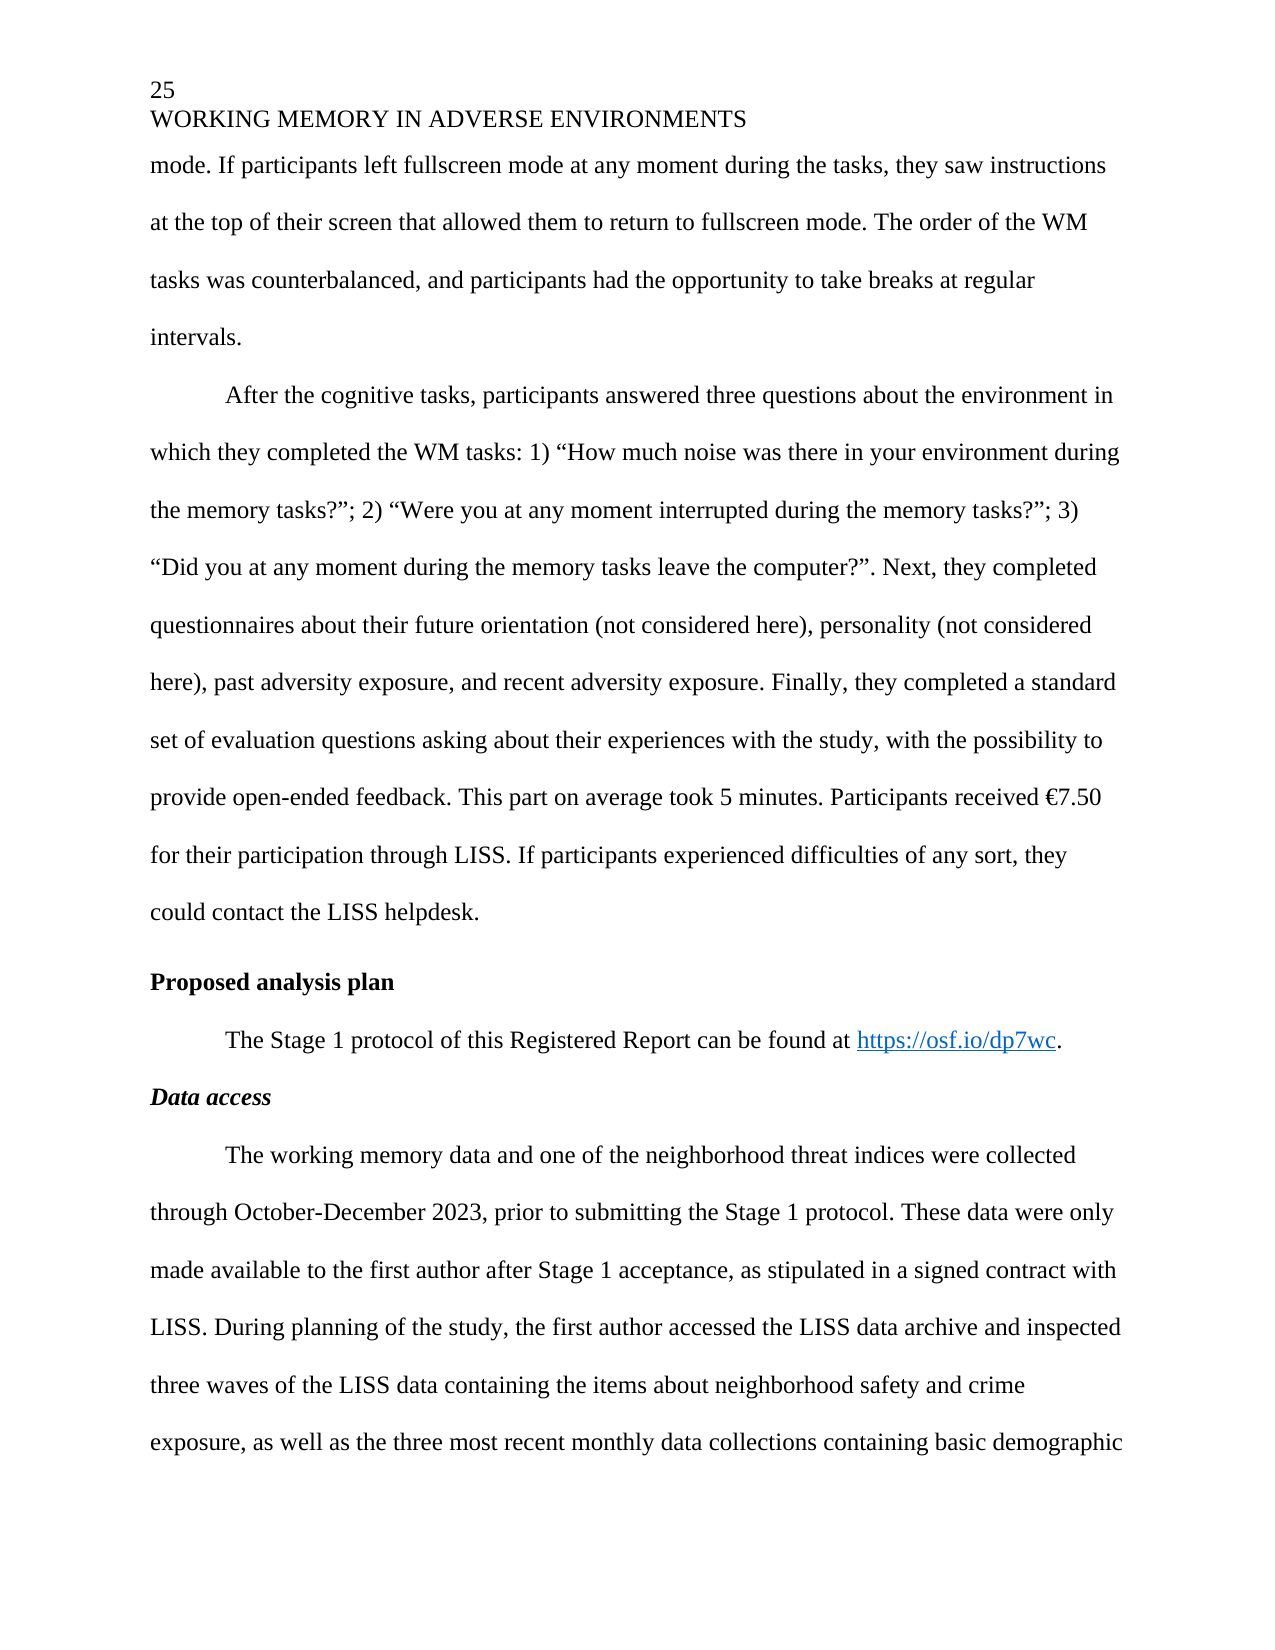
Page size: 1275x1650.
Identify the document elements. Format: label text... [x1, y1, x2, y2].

text After the cognitive tasks, participants answered three questions about the environment in which they completed the WM tasks: 1) “How much noise was there in your environment during the memory tasks?”; 2) “Were you at any moment interrupted during the memory tasks?”; 3) “Did you at any moment during the memory tasks leave the computer?”. Next, they completed questionnaires about their future orientation (not considered here), personality (not considered here), past adversity exposure, and recent adversity exposure. Finally, they completed a standard set of evaluation questions asking about their experiences with the study, with the possibility to provide open-ended feedback. This part on average took 5 minutes. Participants received €7.50 for their participation through LISS. If participants experienced difficulties of any sort, they could contact the LISS helpdesk. [150, 380, 1125, 926]
subtitle Data access [150, 1082, 1125, 1111]
subtitle Proposed analysis plan [150, 967, 1125, 996]
text The Stage 1 protocol of this Registered Report can be found at https://osf.io/dp7wc. [150, 1025, 1125, 1054]
